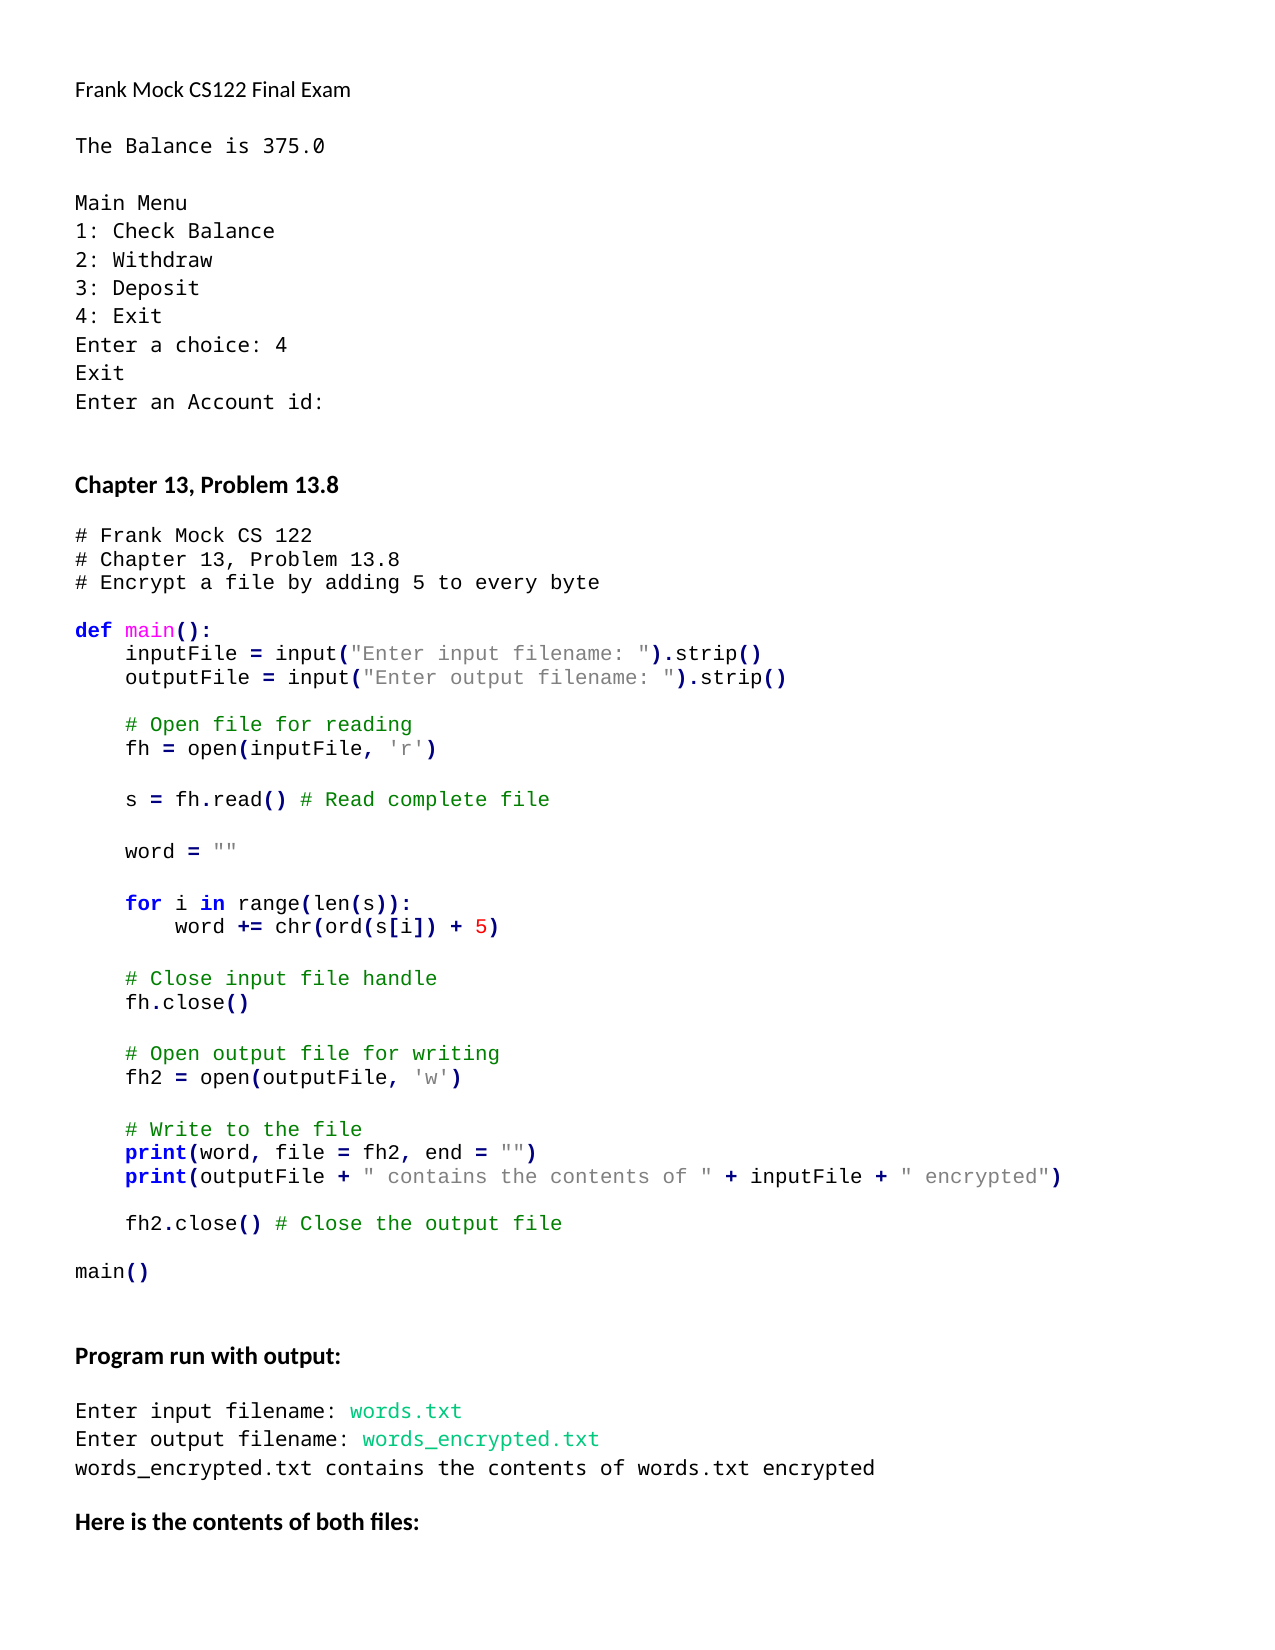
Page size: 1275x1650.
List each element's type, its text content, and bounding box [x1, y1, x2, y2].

text # Chapter 13, Problem 13.8 [75, 549, 1200, 572]
text 1: Check Balance [75, 216, 1200, 245]
text s = fh.read() # Read complete file [75, 789, 1200, 813]
text 2: Withdraw [75, 245, 1200, 273]
text Enter an Account id: [75, 387, 1200, 415]
text main() [75, 1261, 1200, 1284]
text Exit [75, 358, 1200, 387]
text # Open file for reading [75, 714, 1200, 738]
text Program run with output: [75, 1340, 1200, 1371]
text # Frank Mock CS 122 [75, 525, 1200, 549]
text # Close input file handle [75, 968, 1200, 992]
text fh.close() [75, 992, 1200, 1015]
text print(outputFile + " contains the contents of " + inputFile + " encrypted") [75, 1166, 1200, 1190]
text Main Menu [75, 188, 1200, 216]
text fh2.close() # Close the output file [75, 1213, 1200, 1237]
text # Encrypt a file by adding 5 to every byte [75, 572, 1200, 596]
text outputFile = input("Enter output filename: ").strip() [75, 667, 1200, 691]
text for i in range(len(s)): [75, 893, 1200, 916]
text Enter input filename: words.txt [75, 1396, 1200, 1424]
text 4: Exit [75, 302, 1200, 330]
text Enter output filename: words_encrypted.txt [75, 1424, 1200, 1453]
text Enter a choice: 4 [75, 330, 1200, 358]
text word = "" [75, 841, 1200, 865]
text def main(): [75, 619, 1200, 643]
text fh = open(inputFile, 'r') [75, 738, 1200, 761]
text Chapter 13, Problem 13.8 [75, 469, 1200, 500]
text print(word, file = fh2, end = "") [75, 1142, 1200, 1166]
text # Open output file for writing [75, 1043, 1200, 1067]
text fh2 = open(outputFile, 'w') [75, 1067, 1200, 1091]
text 3: Deposit [75, 273, 1200, 302]
text inputFile = input("Enter input filename: ").strip() [75, 643, 1200, 667]
text Here is the contents of both files: [75, 1506, 1200, 1537]
text word += chr(ord(s[i]) + 5) [75, 916, 1200, 940]
text words_encrypted.txt contains the contents of words.txt encrypted [75, 1453, 1200, 1481]
text # Write to the file [75, 1119, 1200, 1142]
text The Balance is 375.0 [75, 131, 1200, 159]
